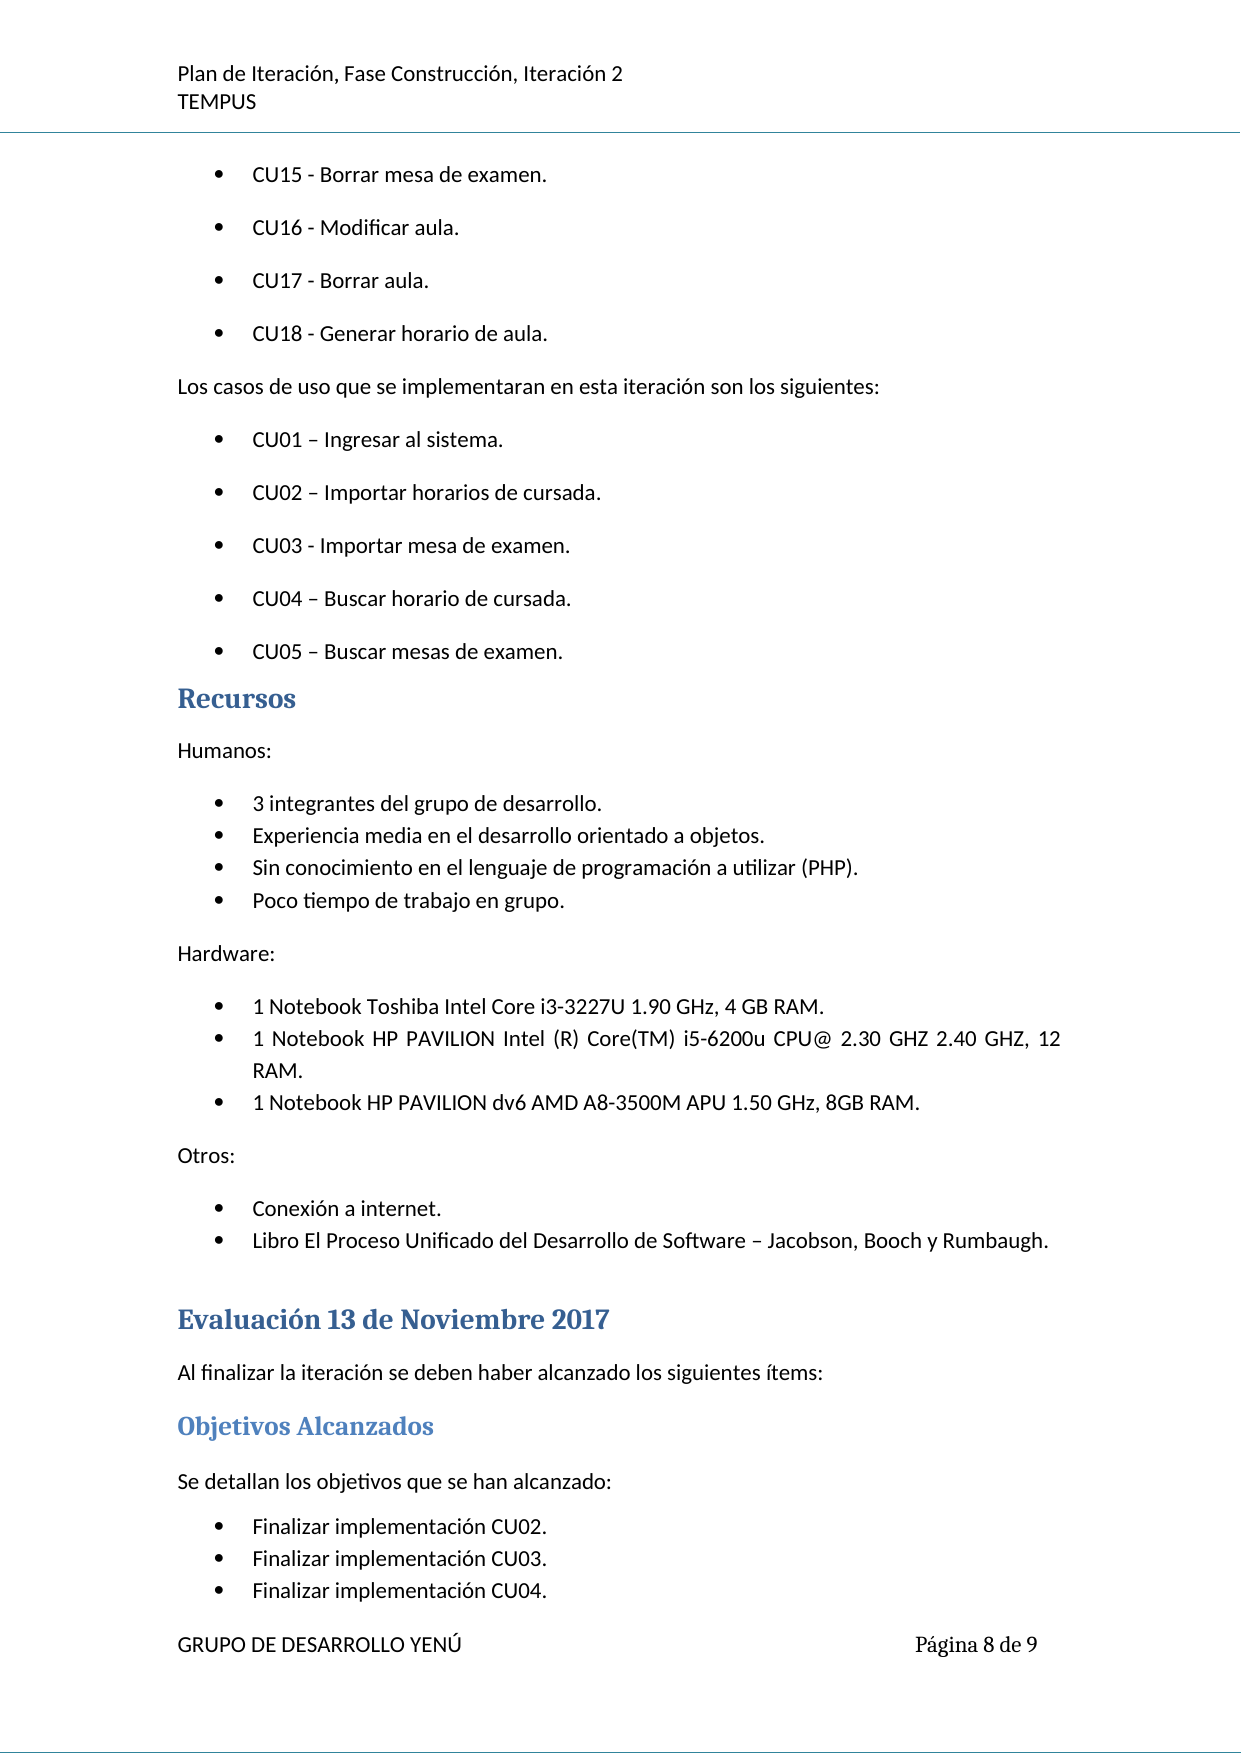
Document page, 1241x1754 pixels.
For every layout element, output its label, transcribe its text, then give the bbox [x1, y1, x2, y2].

text Otros: [177, 1141, 1063, 1169]
list Poco tiempo de trabajo en grupo. [215, 886, 1063, 914]
list 3 integrantes del grupo de desarrollo. [215, 789, 1063, 817]
list CU15 - Borrar mesa de examen. [215, 160, 1063, 188]
list CU04 – Buscar horario de cursada. [215, 584, 1063, 612]
list Finalizar implementación CU04. [215, 1576, 1063, 1604]
list CU03 - Importar mesa de examen. [215, 531, 1063, 559]
list Sin conocimiento en el lenguaje de programación a utilizar (PHP). [215, 853, 1063, 882]
list CU18 - Generar horario de aula. [215, 319, 1063, 347]
list Finalizar implementación CU03. [215, 1544, 1063, 1572]
list CU01 – Ingresar al sistema. [215, 425, 1063, 453]
text Se detallan los objetivos que se han alcanzado: [177, 1467, 1063, 1495]
text Los casos de uso que se implementaran en esta iteración son los siguientes: [177, 372, 1063, 400]
list Libro El Proceso Unificado del Desarrollo de Software – Jacobson, Booch y Rumbaugh. [215, 1227, 1063, 1254]
list CU05 – Buscar mesas de examen. [215, 637, 1063, 665]
text Objetivos Alcanzados [177, 1411, 1063, 1442]
list CU16 - Modificar aula. [215, 213, 1063, 241]
text Recursos [177, 682, 1063, 715]
list 1 Notebook Toshiba Intel Core i3-3227U 1.90 GHz, 4 GB RAM. [215, 992, 1063, 1020]
list Finalizar implementación CU02. [215, 1512, 1063, 1540]
text Al finalizar la iteración se deben haber alcanzado los siguientes ítems: [177, 1358, 1063, 1386]
text Hardware: [177, 939, 1063, 967]
text Humanos: [177, 736, 1063, 764]
list 1 Notebook HP PAVILION Intel (R) Core(TM) i5-6200u CPU@ 2.30 GHZ 2.40 GHZ, 12 RAM. [215, 1024, 1063, 1084]
list 1 Notebook HP PAVILION dv6 AMD A8-3500M APU 1.50 GHz, 8GB RAM. [215, 1088, 1063, 1116]
list CU17 - Borrar aula. [215, 266, 1063, 294]
text Evaluación 13 de Noviembre 2017 [177, 1303, 1063, 1337]
list Experiencia media en el desarrollo orientado a objetos. [215, 821, 1063, 849]
list CU02 – Importar horarios de cursada. [215, 478, 1063, 506]
list Conexión a internet. [215, 1194, 1063, 1222]
